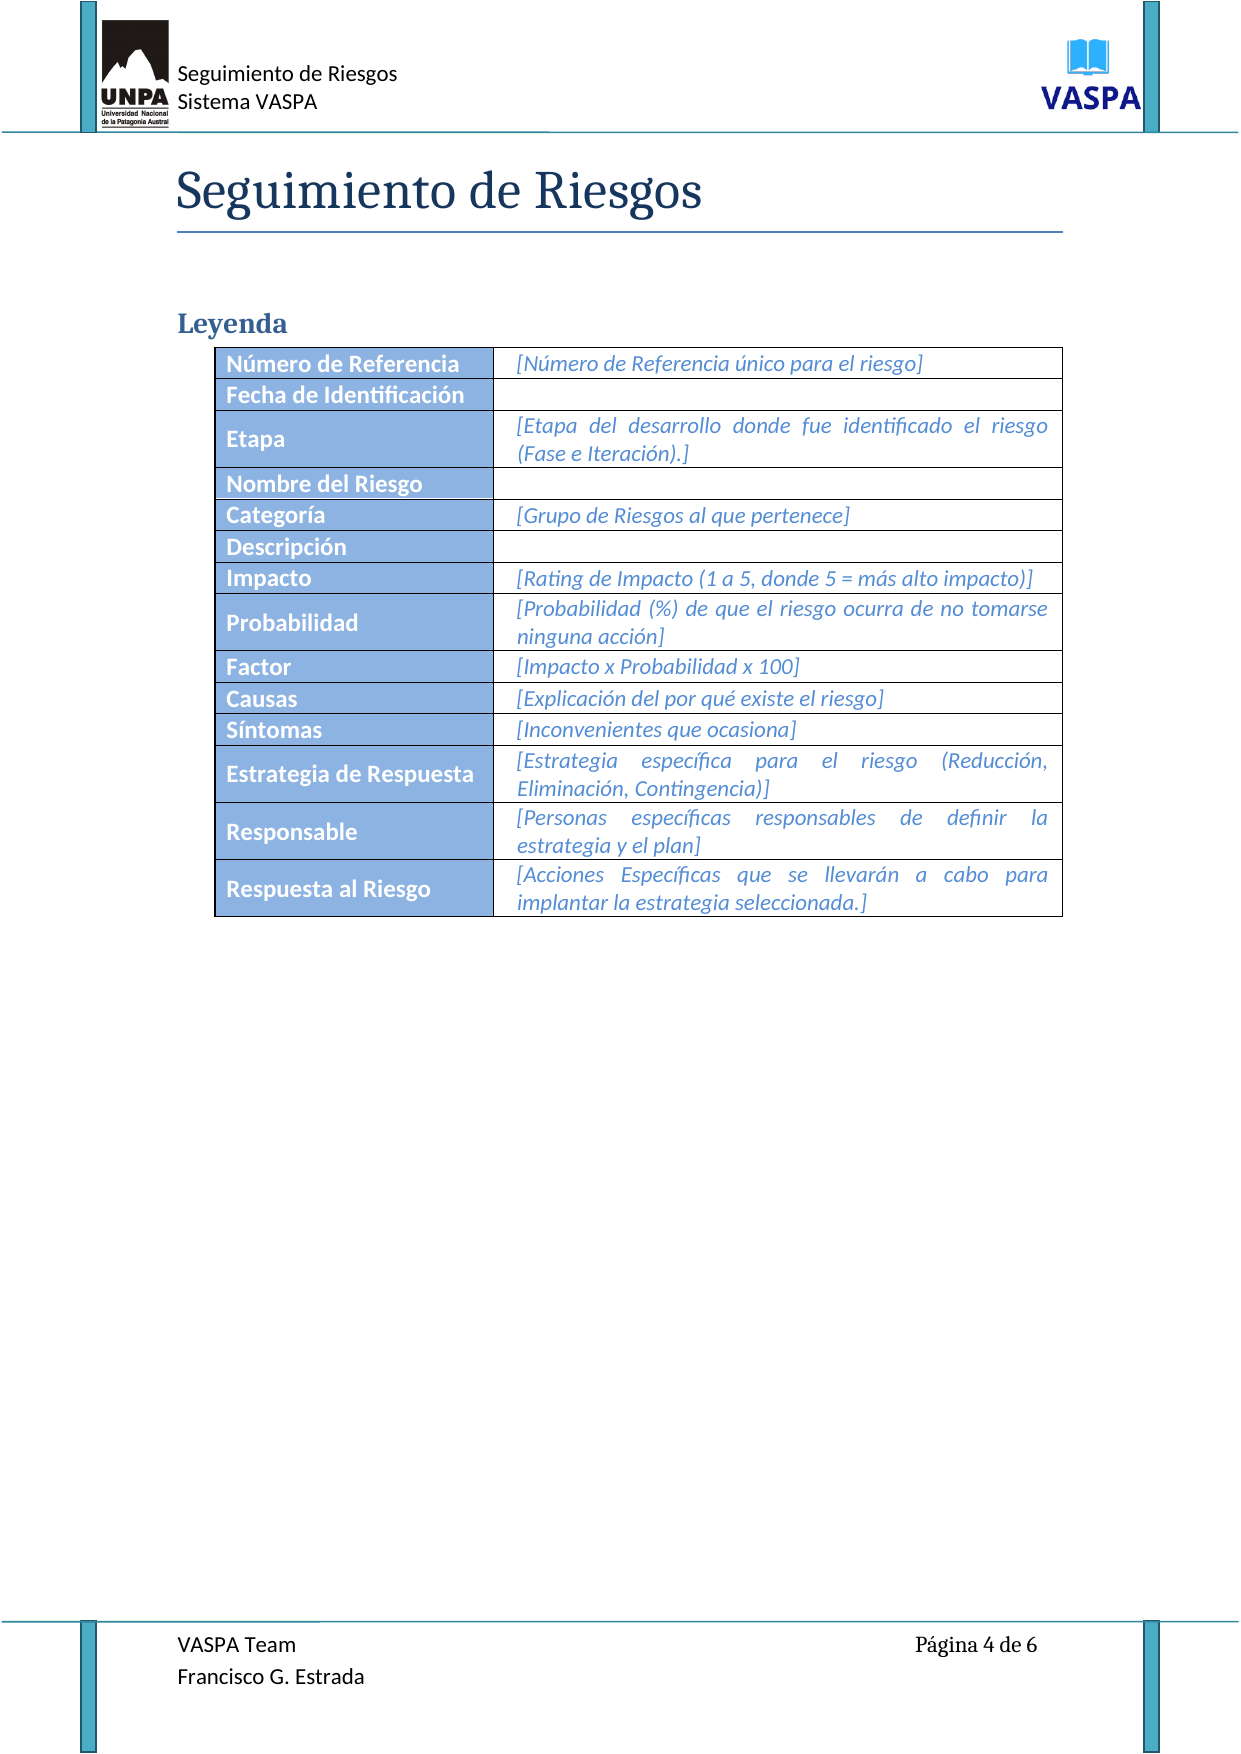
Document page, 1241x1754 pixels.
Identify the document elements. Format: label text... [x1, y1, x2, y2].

table_cell Nombre del Riesgo [216, 468, 493, 498]
table_cell [Etapa del desarrollo donde fue identificado el riesgo (Fase e Iteración).] [494, 411, 1062, 467]
table_cell Impacto [216, 563, 493, 593]
table_cell Descripción [216, 531, 493, 562]
picture [1036, 18, 1146, 129]
table_cell [Rating de Impacto (1 a 5, donde 5 = más alto impacto)] [494, 563, 1062, 593]
table_cell [494, 468, 1062, 498]
table_cell Etapa [216, 411, 493, 467]
table_cell Síntomas [216, 714, 493, 745]
table_cell Causas [216, 683, 493, 713]
table_cell [Inconvenientes que ocasiona] [494, 714, 1062, 745]
table_cell Fecha de Identificación [216, 379, 493, 410]
table_cell [Acciones Específicas que se llevarán a cabo para implantar la estrategia seleccionada.] [494, 860, 1062, 916]
table_cell Probabilidad [216, 594, 493, 650]
table_cell [494, 379, 1062, 410]
text Leyenda [177, 307, 1063, 340]
picture [100, 18, 170, 129]
table_cell [Impacto x Probabilidad x 100] [494, 651, 1062, 682]
table_cell [Estrategia específica para el riesgo (Reducción, Eliminación, Contingencia)] [494, 746, 1062, 802]
table_header Número de Referencia [216, 348, 493, 378]
table_cell [Explicación del por qué existe el riesgo] [494, 683, 1062, 713]
table_cell Factor [216, 651, 493, 682]
table_cell Categoría [216, 500, 493, 530]
table_cell [494, 531, 1062, 562]
table_cell [Grupo de Riesgos al que pertenece] [494, 500, 1062, 530]
table_header [Número de Referencia único para el riesgo] [494, 348, 1062, 378]
table_cell [Probabilidad (%) de que el riesgo ocurra de no tomarse ninguna acción] [494, 594, 1062, 650]
table_cell Responsable [216, 803, 493, 859]
table_cell Estrategia de Respuesta [216, 746, 493, 802]
table_cell [Personas específicas responsables de definir la estrategia y el plan] [494, 803, 1062, 859]
table_cell Respuesta al Riesgo [216, 860, 493, 916]
